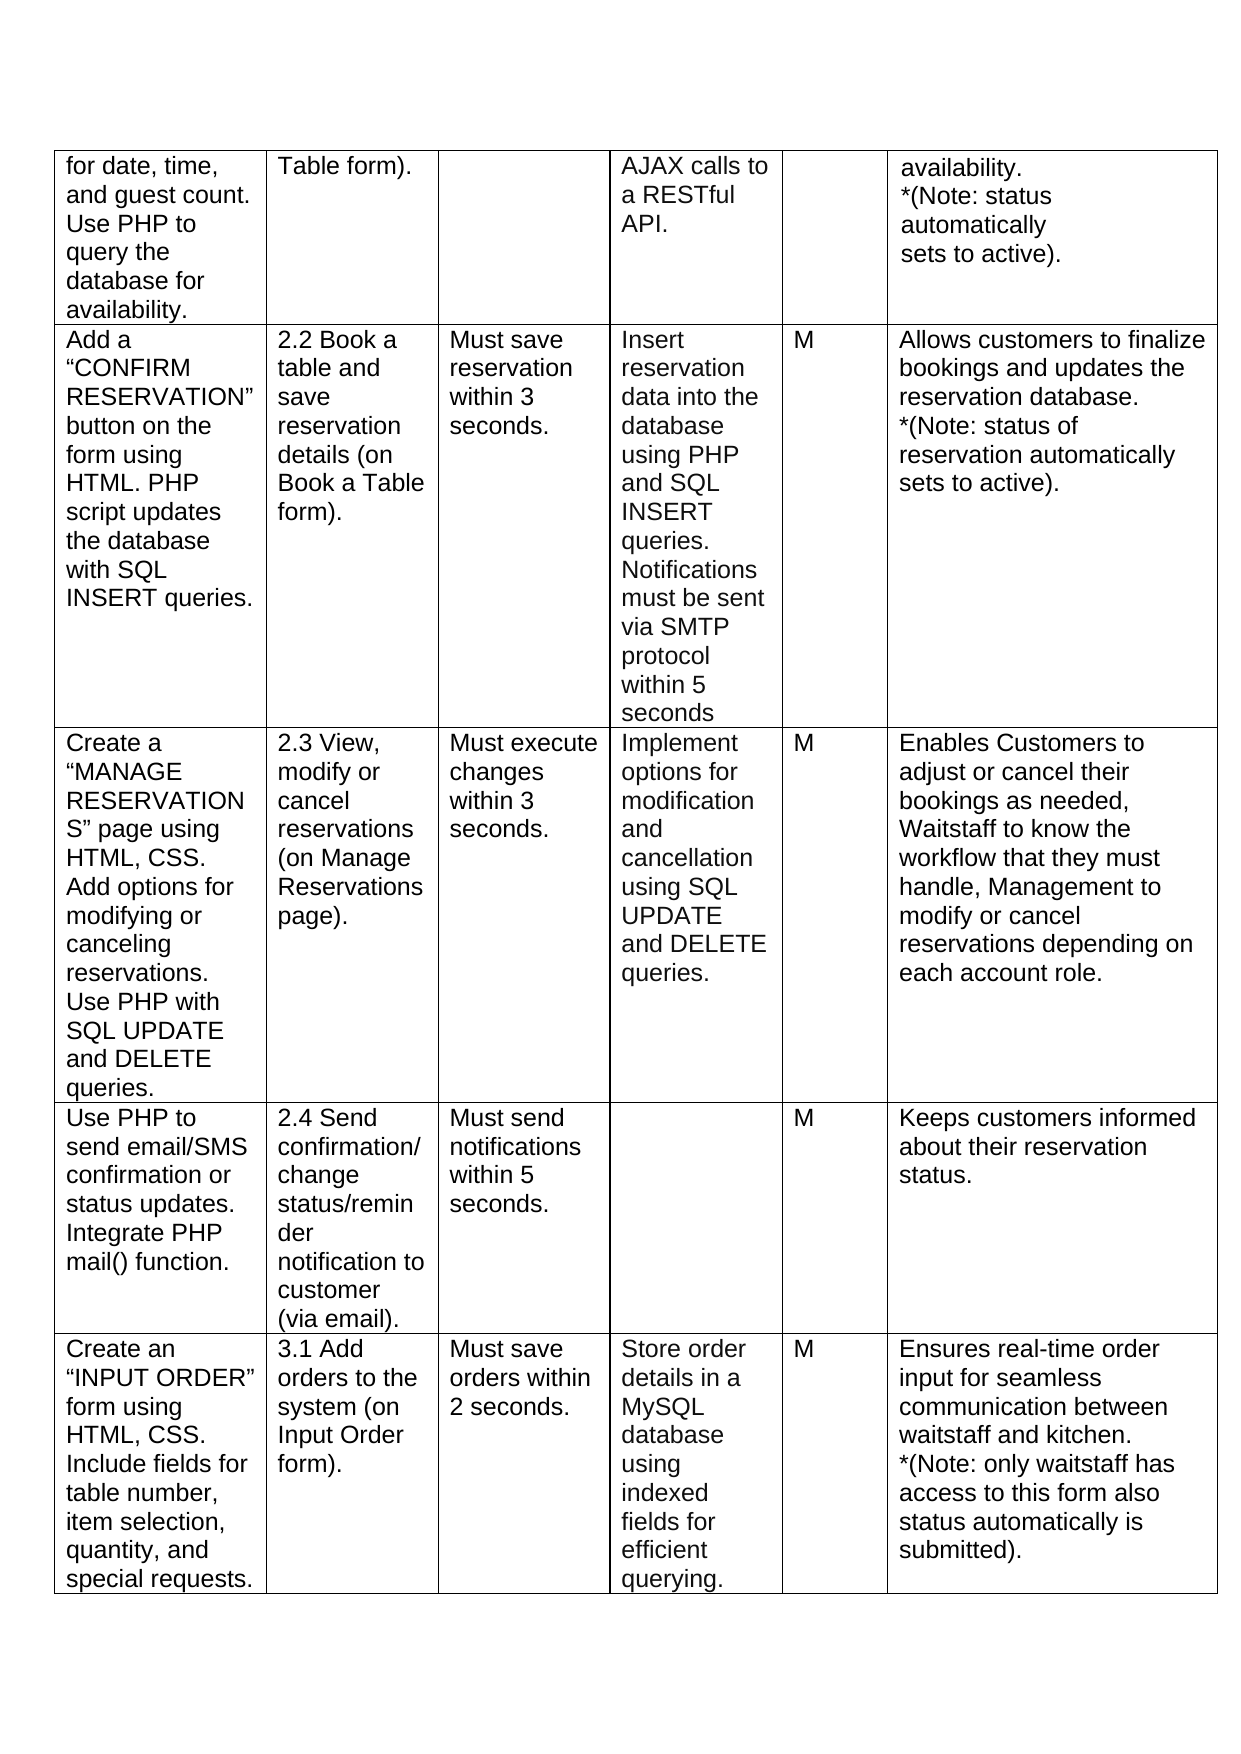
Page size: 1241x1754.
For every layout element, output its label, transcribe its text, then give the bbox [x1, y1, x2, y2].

table_cell [888, 151, 1217, 323]
table_cell Keeps customers informed about their reservation status. [888, 1103, 1217, 1333]
table_cell Create a “MANAGE RESERVATIONS” page using HTML, CSS. Add options for modifying or canceling reservations. Use PHP with SQL UPDATE and DELETE queries. [55, 728, 266, 1102]
table_cell Implement options for modification and cancellation using SQL UPDATE and DELETE queries. [611, 728, 782, 1102]
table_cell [267, 1334, 438, 1593]
table_cell 2.4 Send confirmation/change status/reminder notification to customer (via email). [267, 1103, 438, 1333]
table_cell Must save reservation within 3 seconds. [439, 325, 609, 727]
table_cell Must send notifications within 5 seconds. [439, 1103, 609, 1333]
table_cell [611, 151, 782, 323]
table_cell Insert reservation data into the database using PHP and SQL INSERT queries. Notifications must be sent via SMTP protocol within 5 seconds [611, 325, 782, 727]
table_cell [439, 1334, 609, 1593]
table_cell M [783, 728, 887, 1102]
table_cell Must execute changes within 3 seconds. [439, 728, 609, 1102]
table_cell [267, 151, 438, 323]
table_cell 2.3 View, modify or cancel reservations (on Manage Reservations page). [267, 728, 438, 1102]
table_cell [611, 1334, 782, 1593]
table_cell [611, 1103, 782, 1333]
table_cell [55, 151, 266, 323]
table_cell Allows customers to finalize bookings and updates the reservation database. *(Note: status of reservation automatically sets to active). [888, 325, 1217, 727]
table_cell Use PHP to send email/SMS confirmation or status updates. Integrate PHP mail() function. [55, 1103, 266, 1333]
table_cell 2.2 Book a table and save reservation details (on Book a Table form). [267, 325, 438, 727]
table_cell M [783, 1103, 887, 1333]
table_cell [888, 1334, 1217, 1593]
table_cell Add a “CONFIRM RESERVATION” button on the form using HTML. PHP script updates the database with SQL INSERT queries. [55, 325, 266, 727]
table_cell Enables Customers to adjust or cancel their bookings as needed, Waitstaff to know the workflow that they must handle, Management to modify or cancel reservations depending on each account role. [888, 728, 1217, 1102]
table_cell M [783, 325, 887, 727]
table_cell M [783, 1334, 887, 1593]
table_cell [439, 151, 609, 323]
table_cell M [783, 151, 887, 323]
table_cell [55, 1334, 266, 1593]
